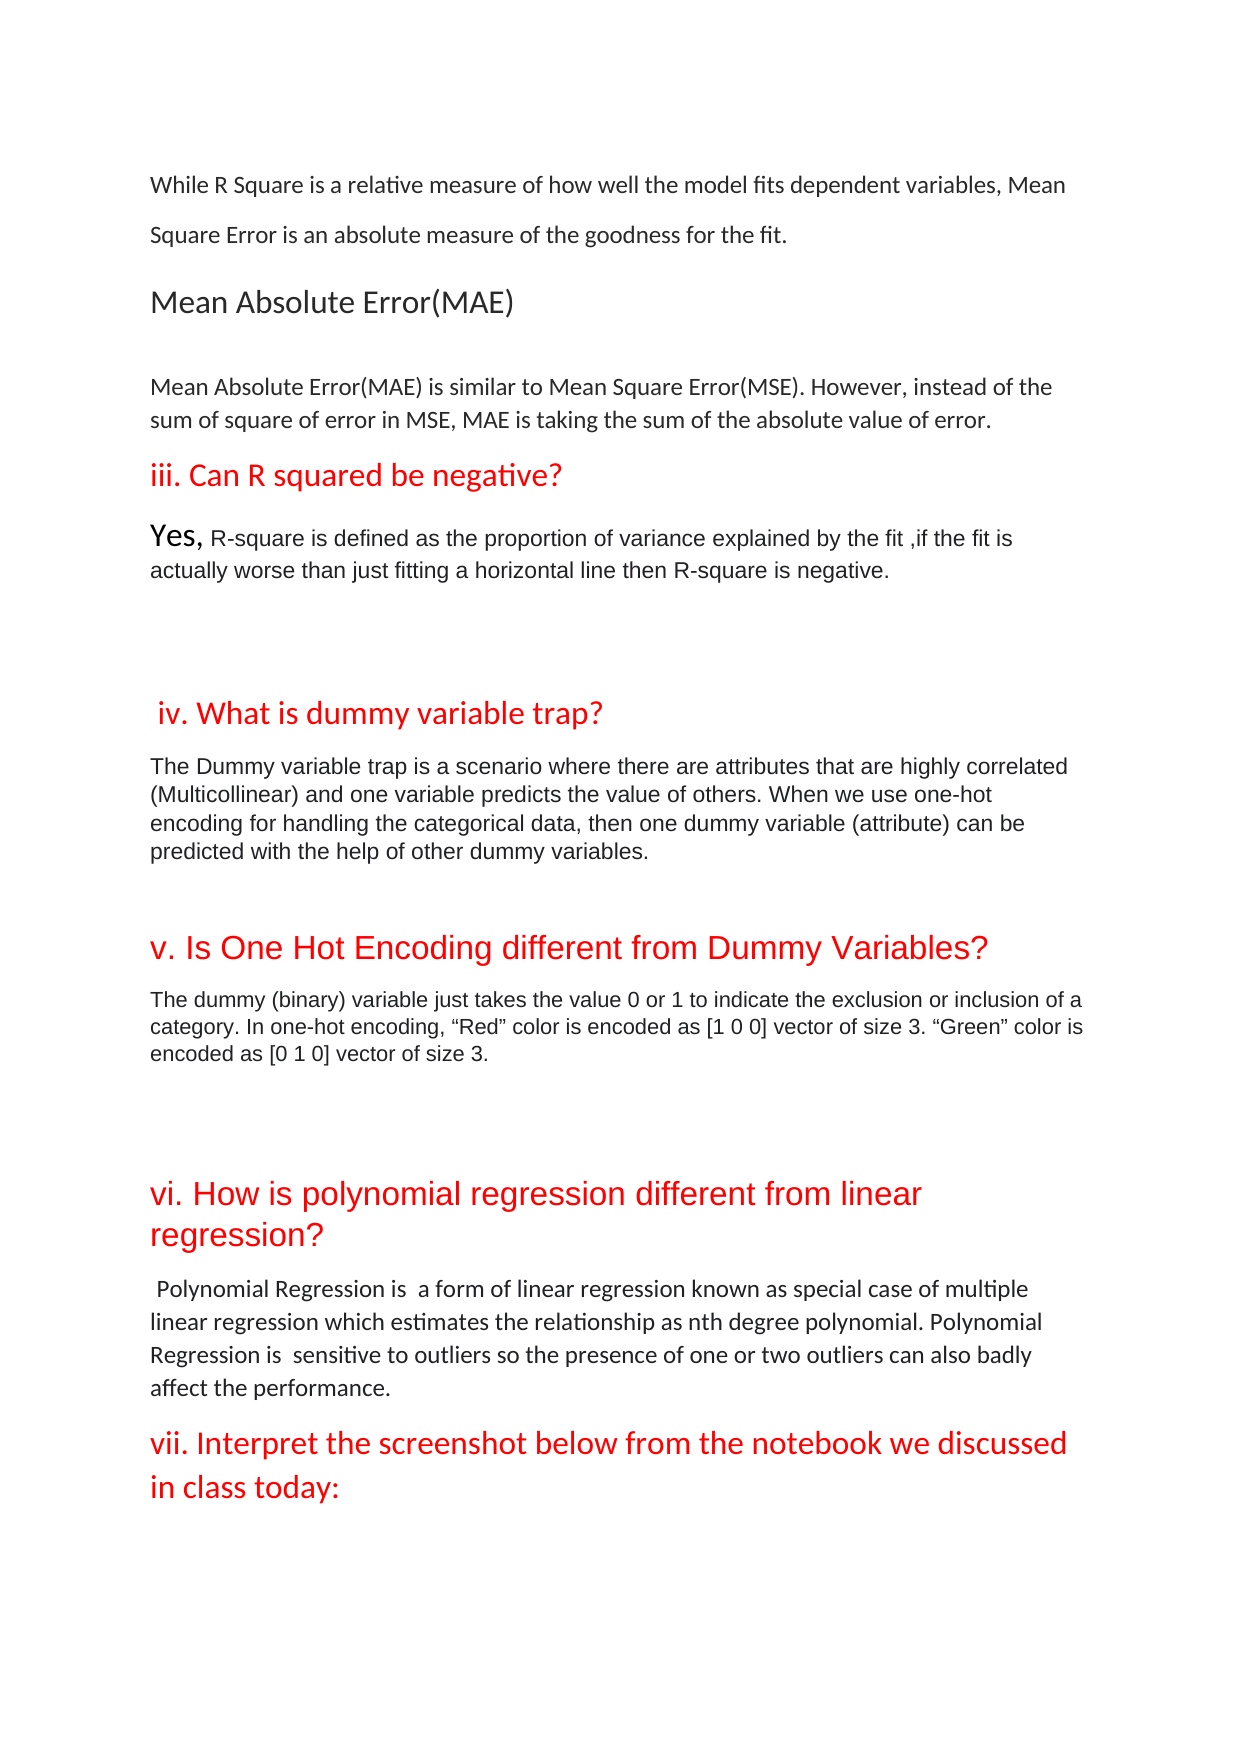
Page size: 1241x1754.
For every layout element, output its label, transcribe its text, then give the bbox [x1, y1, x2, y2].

text The dummy (binary) variable just takes the value 0 or 1 to indicate the exclusion or inclusion of a category. In one-hot encoding, “Red” color is encoded as [1 0 0] vector of size 3. “Green” color is encoded as [0 1 0] vector of size 3. [150, 987, 1090, 1066]
text iv. What is dummy variable trap? [150, 692, 1090, 733]
text The Dummy variable trap is a scenario where there are attributes that are highly correlated (Multicollinear) and one variable predicts the value of others. When we use one-hot encoding for handling the categorical data, then one dummy variable (attribute) can be predicted with the help of other dummy variables. [150, 753, 1090, 864]
text iii. Can R squared be negative? [150, 453, 1090, 494]
text Mean Absolute Error(MAE) is similar to Mean Square Error(MSE). However, instead of the sum of square of error in MSE, MAE is taking the sum of the absolute value of error. [150, 371, 1090, 434]
text While R Square is a relative measure of how well the model fits dependent variables, Mean Square Error is an absolute measure of the goodness for the fit. [150, 150, 1090, 250]
text Polynomial Regression is a form of linear regression known as special case of multiple linear regression which estimates the relationship as nth degree polynomial. Polynomial Regression is sensitive to outliers so the presence of one or two outliers can also badly affect the performance. [150, 1273, 1090, 1403]
text Mean Absolute Error(MAE) [150, 271, 1090, 321]
text v. Is One Hot Encoding different from Dummy Variables? [150, 928, 1090, 967]
text Yes, R-square is defined as the proportion of variance explained by the fit ,if the fit is actually worse than just fitting a horizontal line then R-square is negative. [150, 514, 1090, 583]
text vi. How is polynomial regression different from linear regression? [150, 1174, 1090, 1254]
text vii. Interpret the screenshot below from the notebook we discussed in class today: [150, 1422, 1090, 1506]
